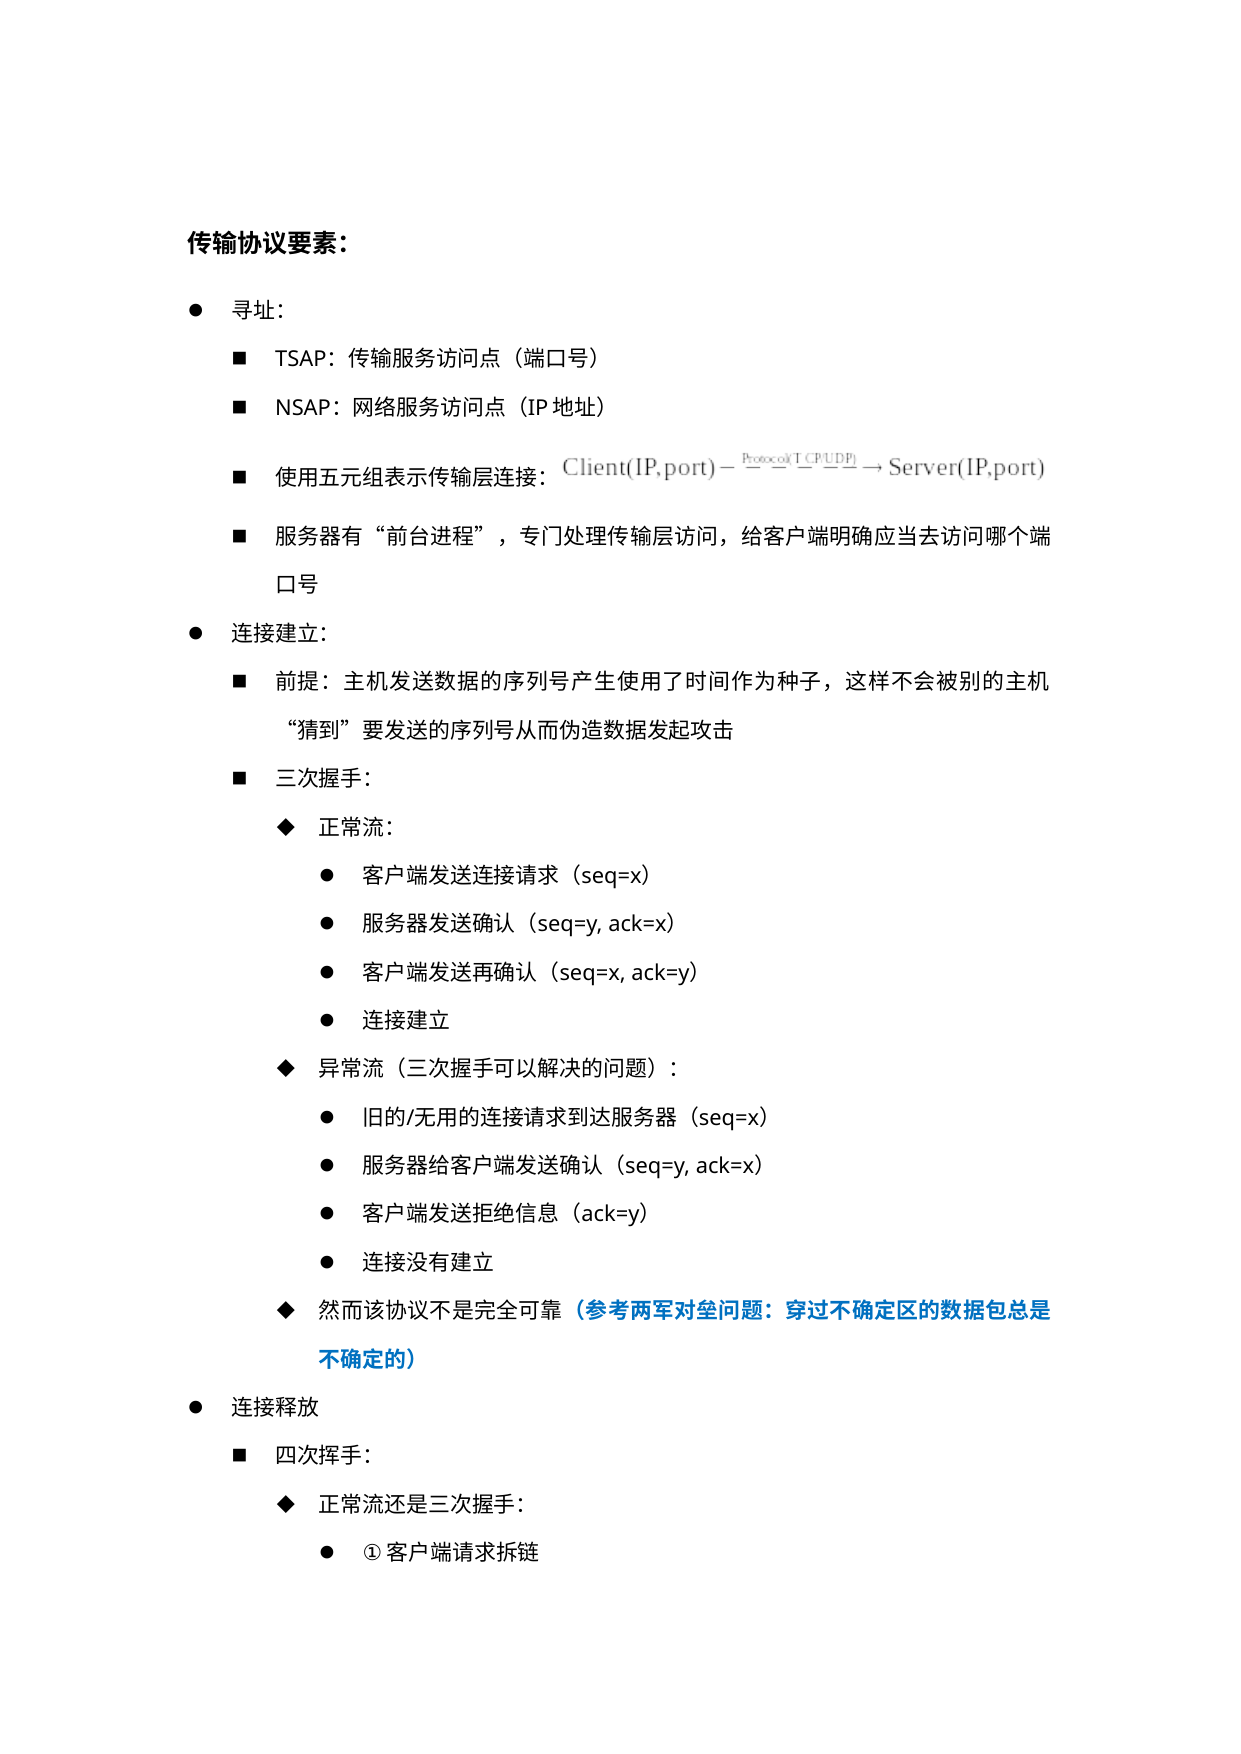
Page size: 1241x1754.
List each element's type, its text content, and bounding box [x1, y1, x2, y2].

list 连接建立： [187, 615, 1053, 648]
list ①客户端请求拆链 [319, 1534, 1053, 1567]
list 三次握手： [231, 761, 1053, 793]
list 服务器给客户端发送确认（seq=y, ack=x） [319, 1147, 1053, 1180]
list 使用五元组表示传输层连接： [231, 437, 1053, 502]
list 旧的/无用的连接请求到达服务器（seq=x） [319, 1099, 1053, 1132]
list 四次挥手： [231, 1438, 1053, 1470]
list 客户端发送拒绝信息（ack=y） [319, 1196, 1053, 1228]
list 然而该协议不是完全可靠（参考两军对垒问题：穿过不确定区的数据包总是不确定的） [275, 1292, 1053, 1374]
list 连接释放 [187, 1389, 1053, 1422]
list NSAP：网络服务访问点（IP地址） [231, 389, 1053, 422]
list 连接没有建立 [319, 1244, 1053, 1277]
list 客户端发送再确认（seq=x, ack=y） [319, 954, 1053, 987]
list TSAP：传输服务访问点（端口号） [231, 341, 1053, 373]
list 正常流： [275, 809, 1053, 842]
list 正常流还是三次握手： [275, 1486, 1053, 1519]
list 寻址： [187, 292, 1053, 325]
list 服务器有“前台进程”，专门处理传输层访问，给客户端明确应当去访问哪个端口号 [231, 518, 1053, 599]
list 传输协议要素： [187, 209, 1053, 274]
list 客户端发送连接请求（seq=x） [319, 857, 1053, 890]
list 服务器发送确认（seq=y, ack=x） [319, 906, 1053, 938]
list 前提：主机发送数据的序列号产生使用了时间作为种子，这样不会被别的主机“猜到”要发送的序列号从而伪造数据发起攻击 [231, 664, 1053, 745]
list 连接建立 [319, 1002, 1053, 1035]
list 异常流（三次握手可以解决的问题）： [275, 1051, 1053, 1083]
